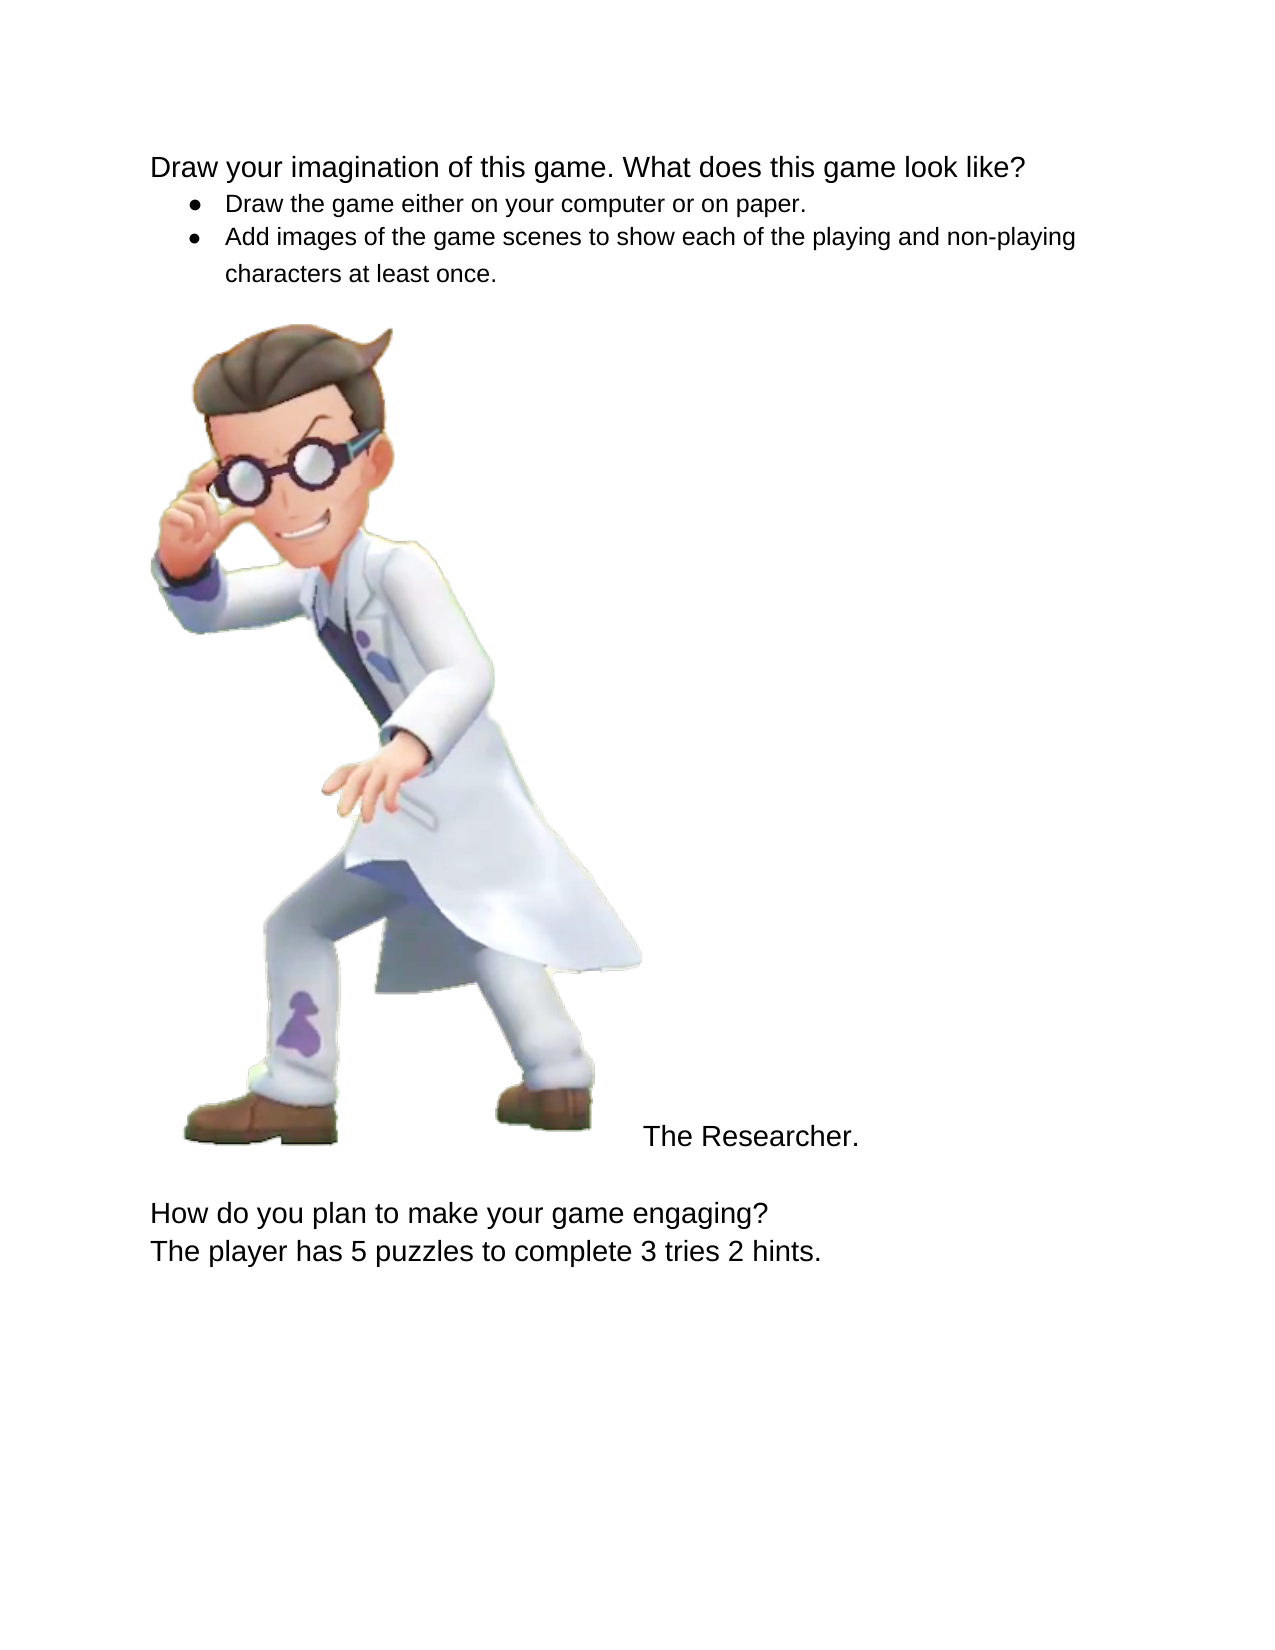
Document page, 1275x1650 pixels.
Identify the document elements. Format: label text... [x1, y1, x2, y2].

list Add images of the game scenes to show each of the playing and non-playing characters at least once. [187, 222, 1125, 289]
picture [150, 324, 643, 1146]
list Draw the game either on your computer or on paper. [187, 188, 1125, 217]
text The player has 5 puzzles to complete 3 tries 2 hints. [150, 1234, 1125, 1268]
text How do you plan to make your game engaging? [150, 1196, 1125, 1229]
text Draw your imagination of this game. What does this game look like? [150, 150, 1125, 183]
